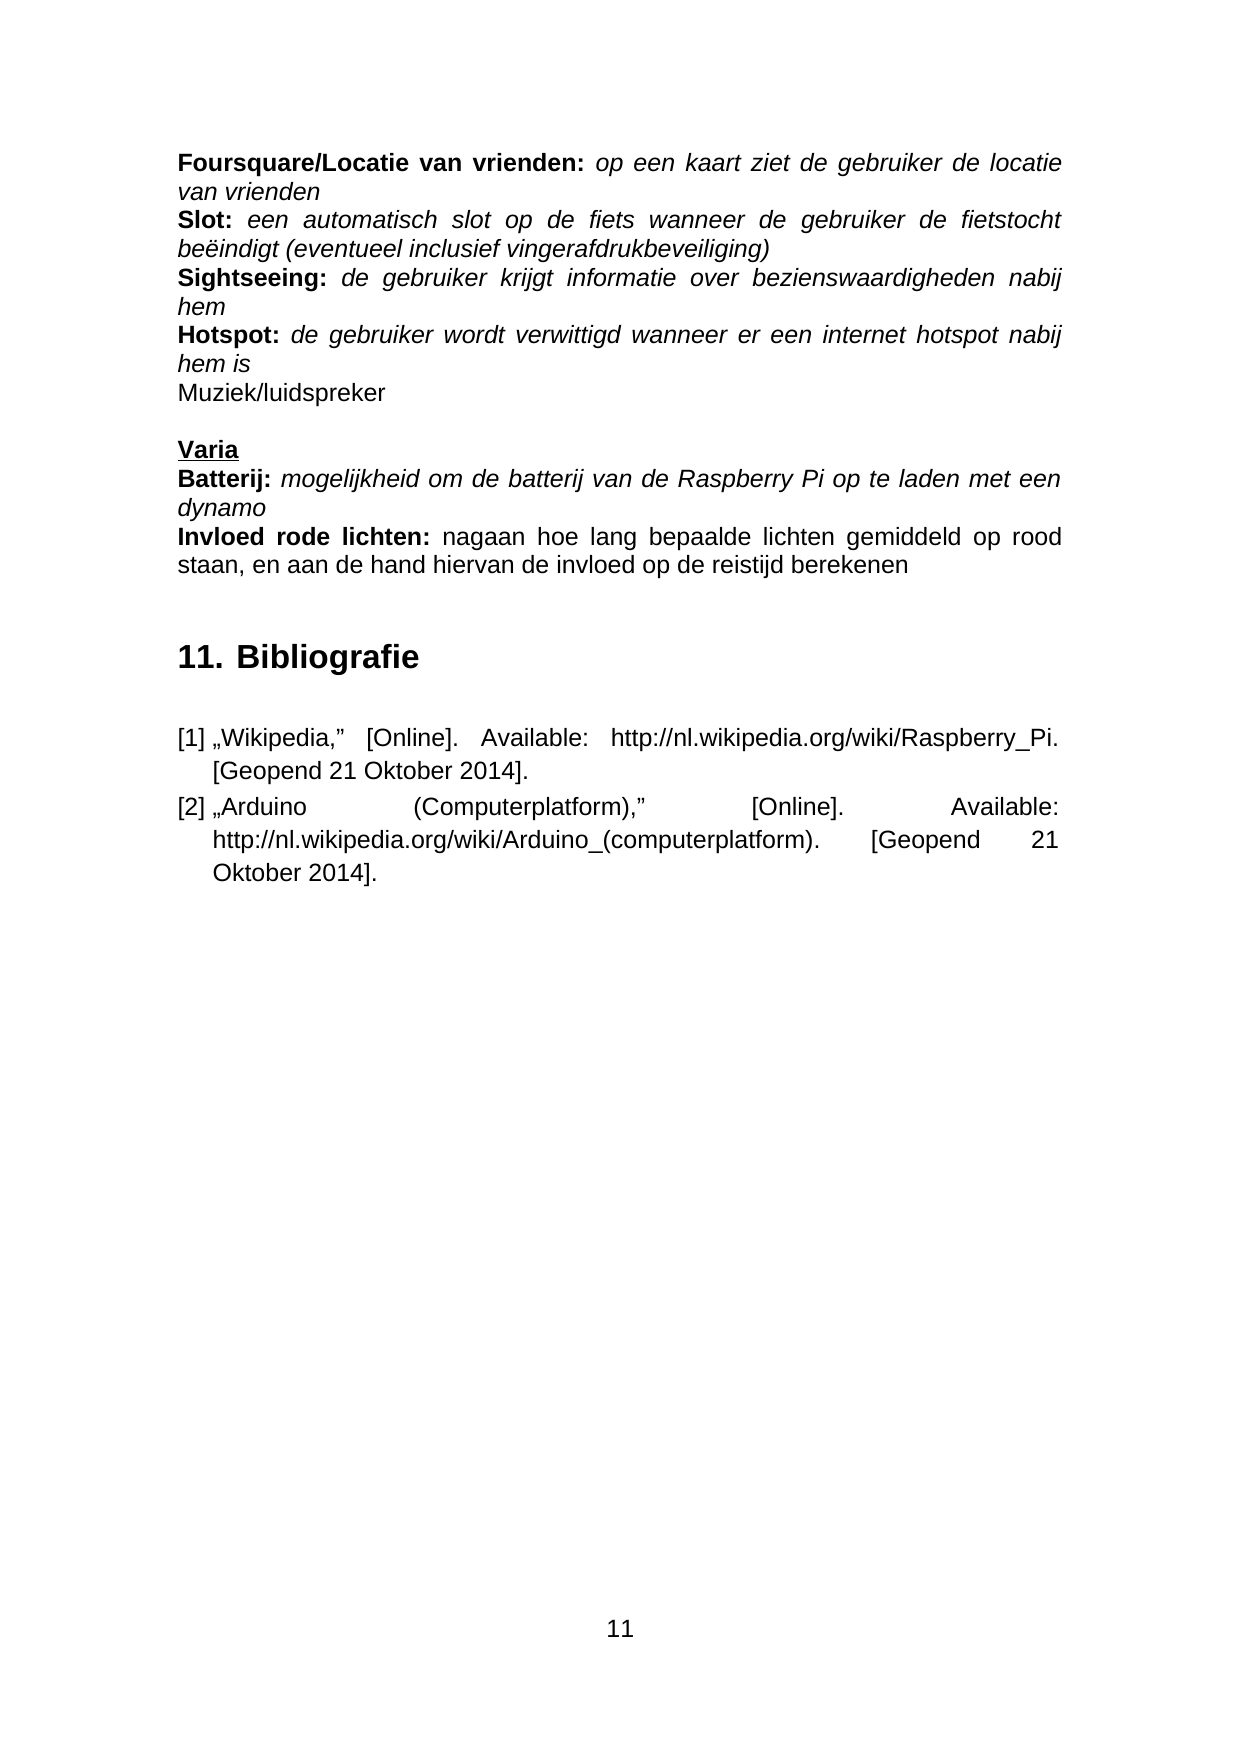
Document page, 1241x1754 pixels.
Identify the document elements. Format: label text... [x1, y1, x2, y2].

text Varia [177, 435, 1063, 464]
text Slot: een automatisch slot op de fiets wanneer de gebruiker de fietstocht beëindigt (eventueel inclusief vingerafdrukbeveiliging) [177, 205, 1063, 263]
text Invloed rode lichten: nagaan hoe lang bepaalde lichten gemiddeld op rood staan, en aan de hand hiervan de invloed op de reistijd berekenen [177, 521, 1063, 579]
text Foursquare/Locatie van vrienden: op een kaart ziet de gebruiker de locatie van vrienden [177, 148, 1063, 205]
text Batterij: mogelijkheid om de batterij van de Raspberry Pi op te laden met een dynamo [177, 464, 1063, 521]
text Muziek/luidspreker [177, 378, 1063, 406]
text Hotspot: de gebruiker wordt verwittigd wanneer er een internet hotspot nabij hem is [177, 320, 1063, 378]
text Sightseeing: de gebruiker krijgt informatie over bezienswaardigheden nabij hem [177, 263, 1063, 320]
